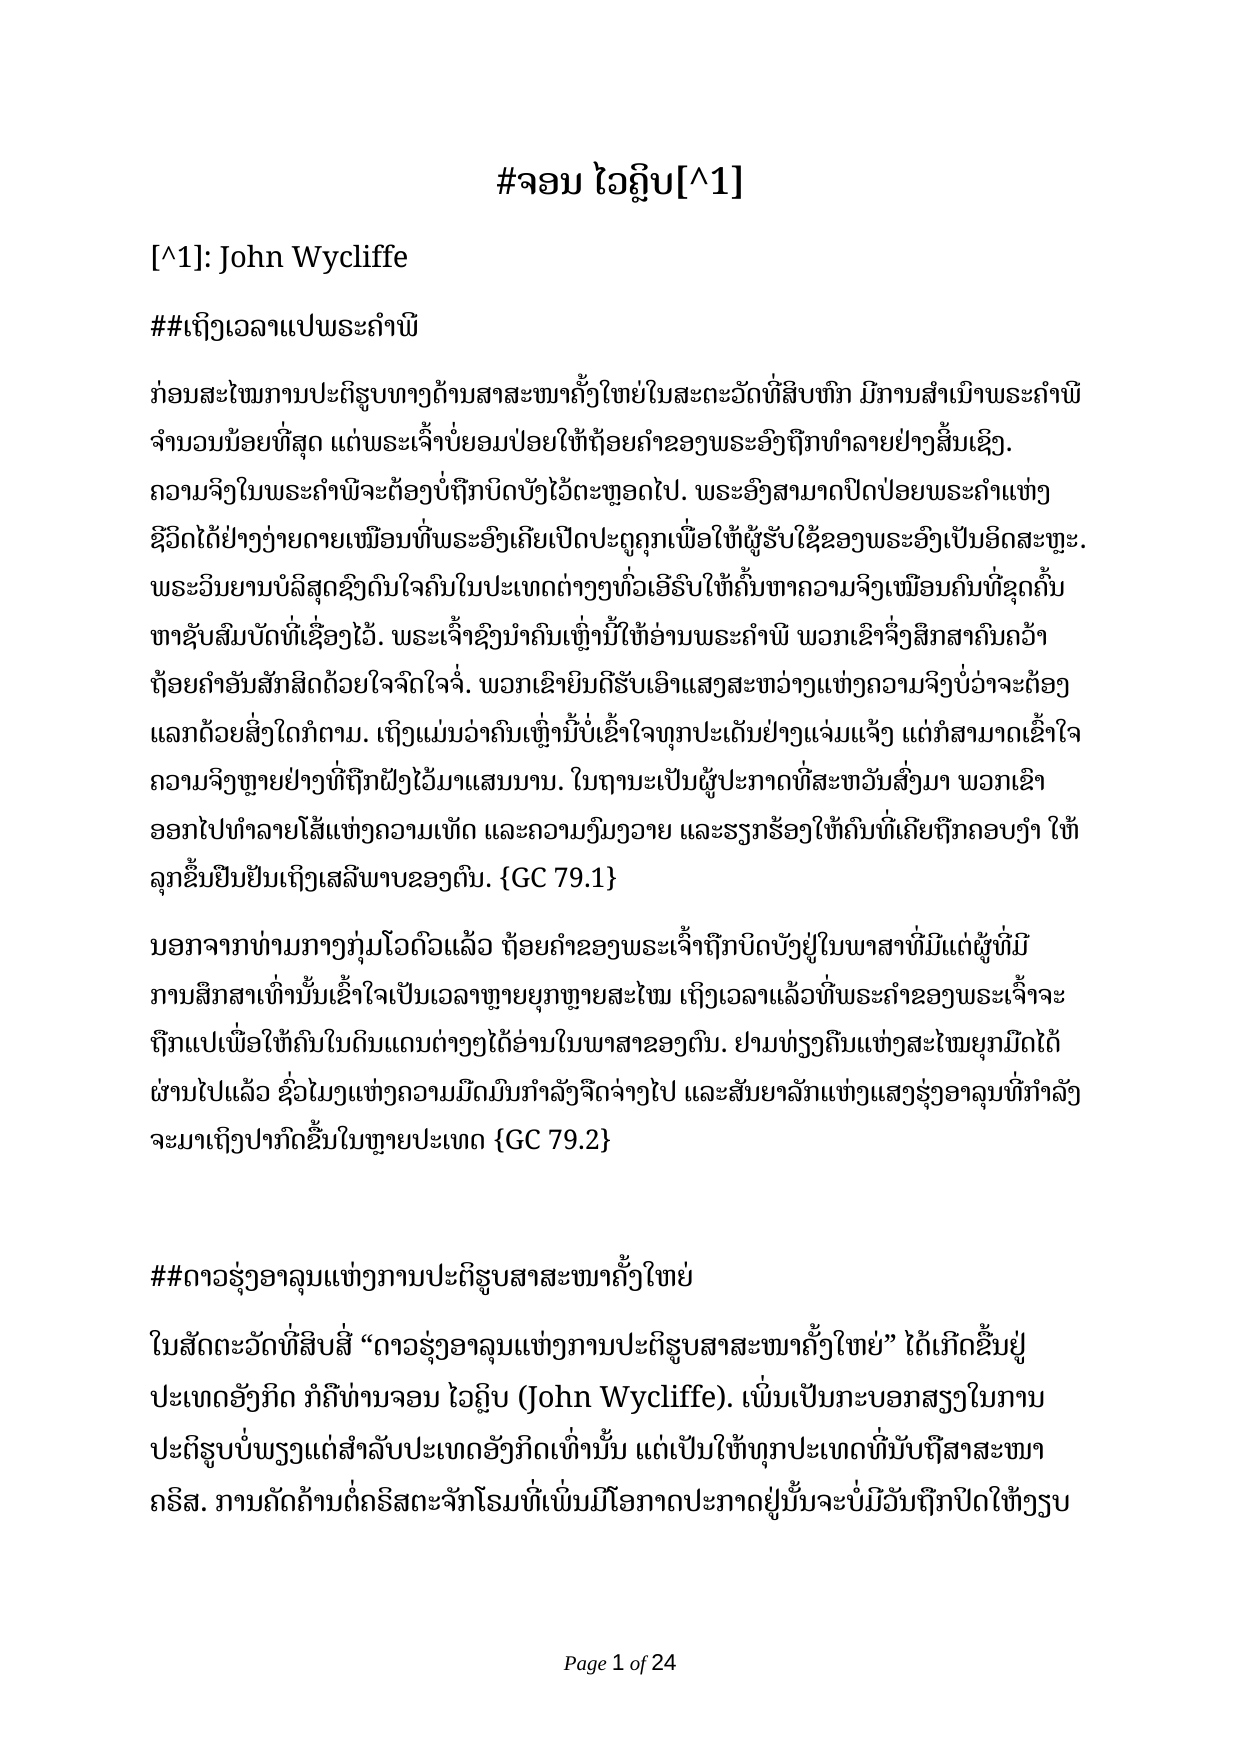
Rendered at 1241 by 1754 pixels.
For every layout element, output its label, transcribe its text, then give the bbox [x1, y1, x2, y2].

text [150, 1321, 1090, 1526]
text [^1]: John Wycliffe [150, 234, 1090, 282]
text ##ເຖິງເວລາແປພຣະຄຳພີ [150, 302, 1090, 351]
text ກ່ອນສະໄໝການປະຕິຮູບທາງດ້ານສາສະໜາຄັ້ງໃຫຍ່ໃນສະຕະວັດທີ່ສິບຫົກ ມີການສໍາເນົາພຣະຄຳພີຈໍານວນນ້ອຍທີ່ສຸດ ແຕ່ພຣະເຈົ້າບໍ່ຍອມປ່ອຍໃຫ້ຖ້ອຍຄຳຂອງພຣະອົງຖືກທຳລາຍຢ່າງສິ້ນເຊິງ. ຄວາມຈິງໃນພຣະຄຳພີຈະຕ້ອງບໍ່ຖືກບິດບັງໄວ້ຕະຫຼອດໄປ. ພຣະອົງສາມາດປົດປ່ອຍພຣະຄຳແຫ່ງຊີວິດໄດ້ຢ່າງງ່າຍດາຍເໝືອນທີ່ພຣະອົງເຄີຍເປີດປະຕູຄຸກເພື່ອໃຫ້ຜູ້ຮັບໃຊ້ຂອງພຣະອົງເປັນອິດສະຫຼະ. ພຣະວິນຍານບໍລິສຸດຊົງດົນໃຈຄົນໃນປະເທດຕ່າງໆທົ່ວເອີຣົບໃຫ້ຄົ້ນຫາຄວາມຈິງເໝືອນຄົນທີ່ຂຸດຄົ້ນຫາຊັບສົມບັດທີ່ເຊື່ອງໄວ້. ພຣະເຈົ້າຊົງນຳຄົນເຫຼົ່ານີ້ໃຫ້ອ່ານພຣະຄຳພີ ພວກເຂົາຈຶ່ງສຶກສາຄົນຄວ້າຖ້ອຍຄຳອັນສັກສິດດ້ວຍໃຈຈົດໃຈຈໍ່. ພວກເຂົາຍິນດີຮັບເອົາແສງສະຫວ່າງແຫ່ງຄວາມຈິງບໍ່ວ່າຈະຕ້ອງແລກດ້ວຍສິ່ງໃດກໍຕາມ. ເຖິງແມ່ນວ່າຄົນເຫຼົ່ານີ້ບໍ່ເຂົ້າໃຈທຸກປະເດັນຢ່າງແຈ່ມແຈ້ງ ແຕ່ກໍສາມາດເຂົ້າໃຈຄວາມຈິງຫຼາຍຢ່າງທີ່ຖືກຝັງໄວ້ມາແສນນານ. ໃນຖານະເປັນຜູ້ປະກາດທີ່ສະຫວັນສົ່ງມາ ພວກເຂົາອອກໄປທໍາລາຍໂສ້ແຫ່ງຄວາມເທັດ ແລະຄວາມງົມງວາຍ ແລະຮຽກຮ້ອງໃຫ້ຄົນທີ່ເຄີຍຖືກຄອບງໍາ ໃຫ້ລຸກຂຶ້ນຢືນຢັນເຖິງເສລີພາບຂອງຕົນ. {GC 79.1} [150, 371, 1090, 901]
text #ຈອນ ໄວຄຼິບ[^1] [150, 150, 1090, 212]
text ນອກຈາກທ່າມກາງກຸ່ມໂວດົວແລ້ວ ຖ້ອຍຄໍາຂອງພຣະເຈົ້າຖືກບິດບັງຢູ່ໃນພາສາທີ່ມີແຕ່ຜູ້ທີ່ມີການສຶກສາເທົ່ານັ້ນເຂົ້າໃຈເປັນເວລາຫຼາຍຍຸກຫຼາຍສະໄໝ ເຖິງເວລາແລ້ວທີ່ພຣະຄຳຂອງພຣະເຈົ້າຈະຖືກແປເພື່ອໃຫ້ຄົນໃນດິນແດນຕ່າງໆໄດ້ອ່ານໃນພາສາຂອງຕົນ. ຢາມທ່ຽງຄືນແຫ່ງສະໄໝຍຸກມືດໄດ້ຜ່ານໄປແລ້ວ ຊົ່ວໄມງແຫ່ງຄວາມມືດມົນກຳລັງຈືດຈ່າງໄປ ແລະສັນຍາລັກແຫ່ງແສງຮຸ່ງອາລຸນທີ່ກໍາລັງຈະມາເຖິງປາກົດຂື້ນໃນຫຼາຍປະເທດ {GC 79.2} [150, 921, 1090, 1163]
text ##ດາວຮຸ່ງອາລຸນແຫ່ງການປະຕິຮູບສາສະໜາຄັ້ງໃຫຍ່ [150, 1252, 1090, 1300]
